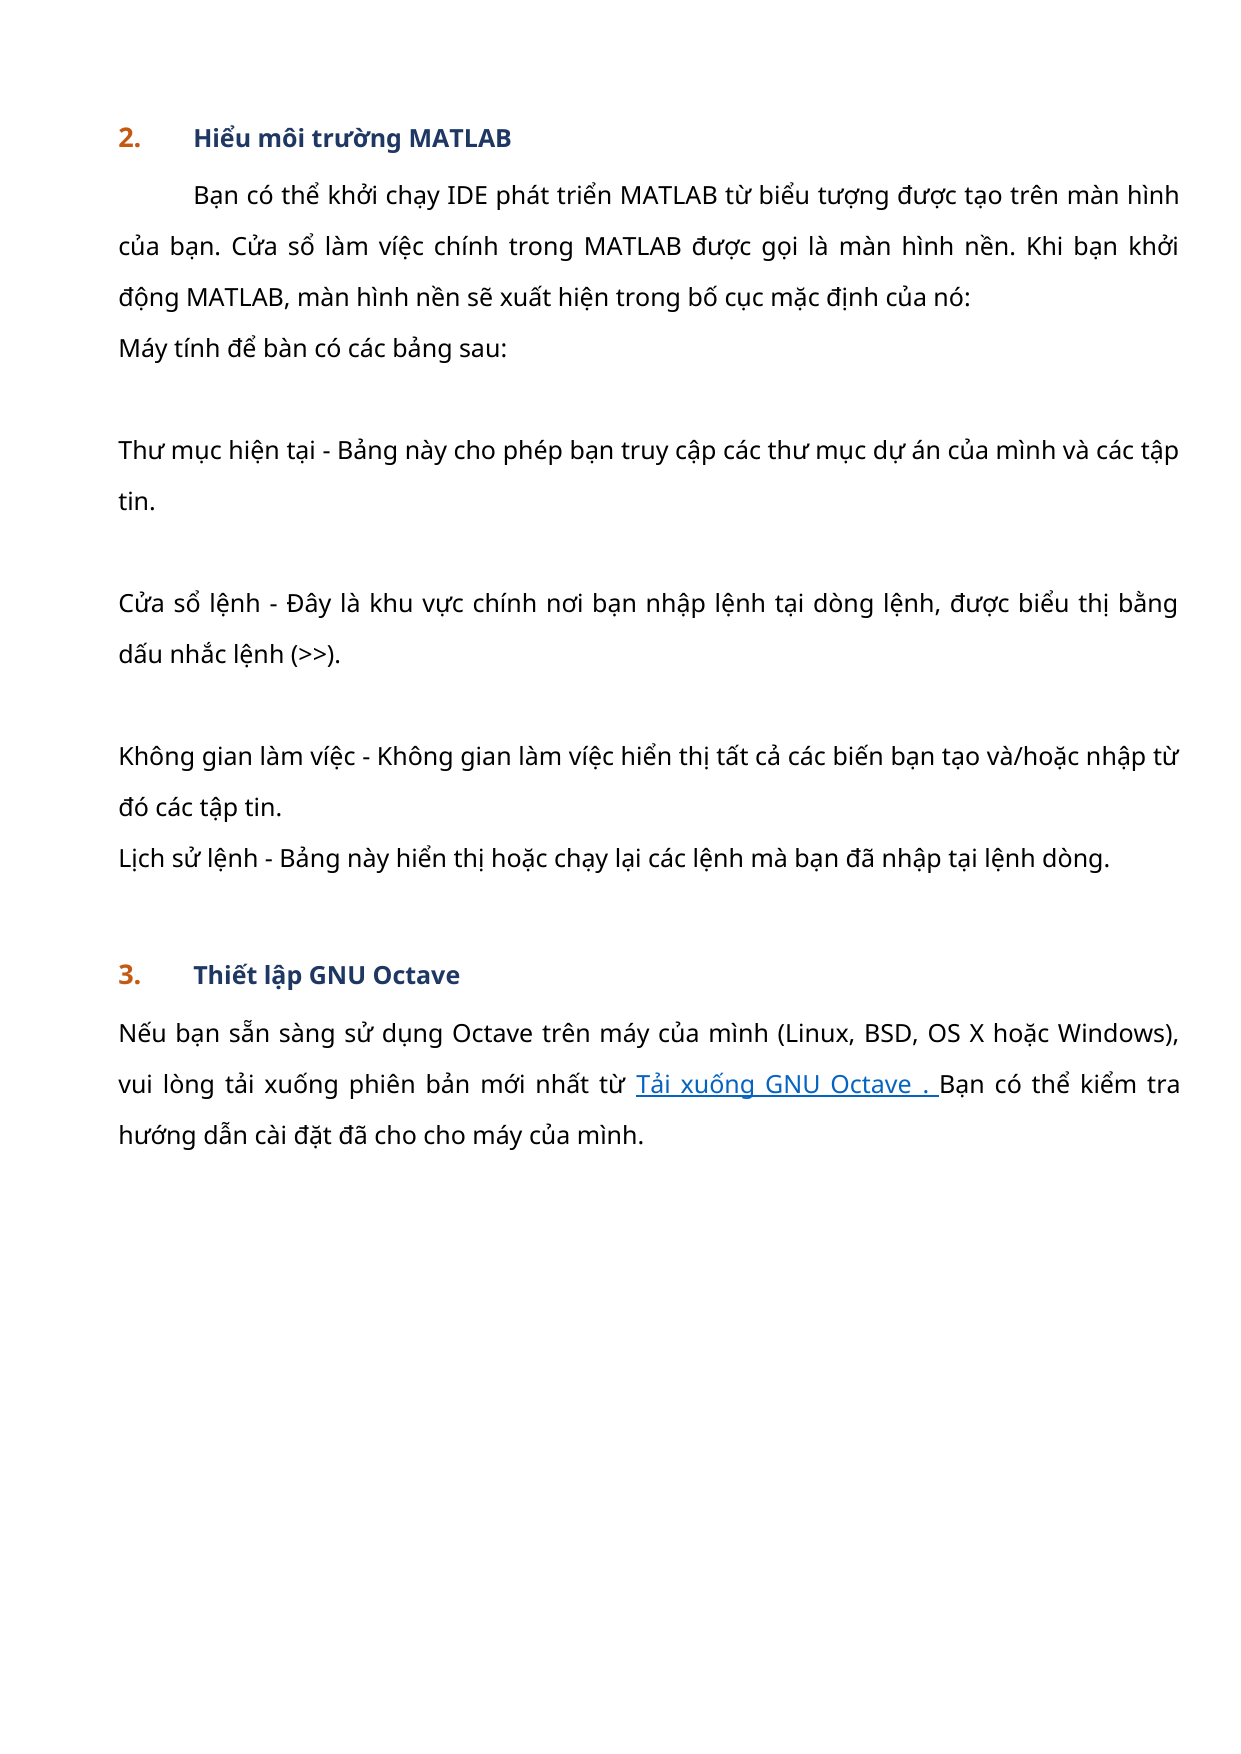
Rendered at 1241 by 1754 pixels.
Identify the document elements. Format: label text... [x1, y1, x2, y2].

subtitle Thiết lập GNU Octave [118, 956, 1181, 993]
text Bạn có thể khởi chạy IDE phát triển MATLAB từ biểu tượng được tạo trên màn hình của bạn. Cửa sổ làm víệc chính trong MATLAB được gọi là màn hình nền. Khi bạn khởi động MATLAB, màn hình nền sẽ xuất hiện trong bố cục mặc định của nó: [118, 178, 1181, 314]
text Cửa sổ lệnh - Đây là khu vực chính nơi bạn nhập lệnh tại dòng lệnh, được biểu thị bằng dấu nhắc lệnh (>>). [118, 586, 1181, 671]
subtitle Hiểu môi trường MATLAB [118, 118, 1181, 155]
text Lịch sử lệnh - Bảng này hiển thị hoặc chạy lại các lệnh mà bạn đã nhập tại lệnh dòng. [118, 841, 1181, 875]
text Không gian làm víệc - Không gian làm víệc hiển thị tất cả các biến bạn tạo và/hoặc nhập từ đó các tập tin. [118, 739, 1181, 824]
text Thư mục hiện tại - Bảng này cho phép bạn truy cập các thư mục dự án của mình và các tập tin. [118, 433, 1181, 518]
text Nếu bạn sẵn sàng sử dụng Octave trên máy của mình (Linux, BSD, OS X hoặc Windows), vui lòng tải xuống phiên bản mới nhất từ Tải xuống GNU Octave . Bạn có thể kiểm tra hướng dẫn cài đặt đã cho cho máy của mình. [118, 1015, 1181, 1151]
text Máy tính để bàn có các bảng sau: [118, 331, 1181, 365]
